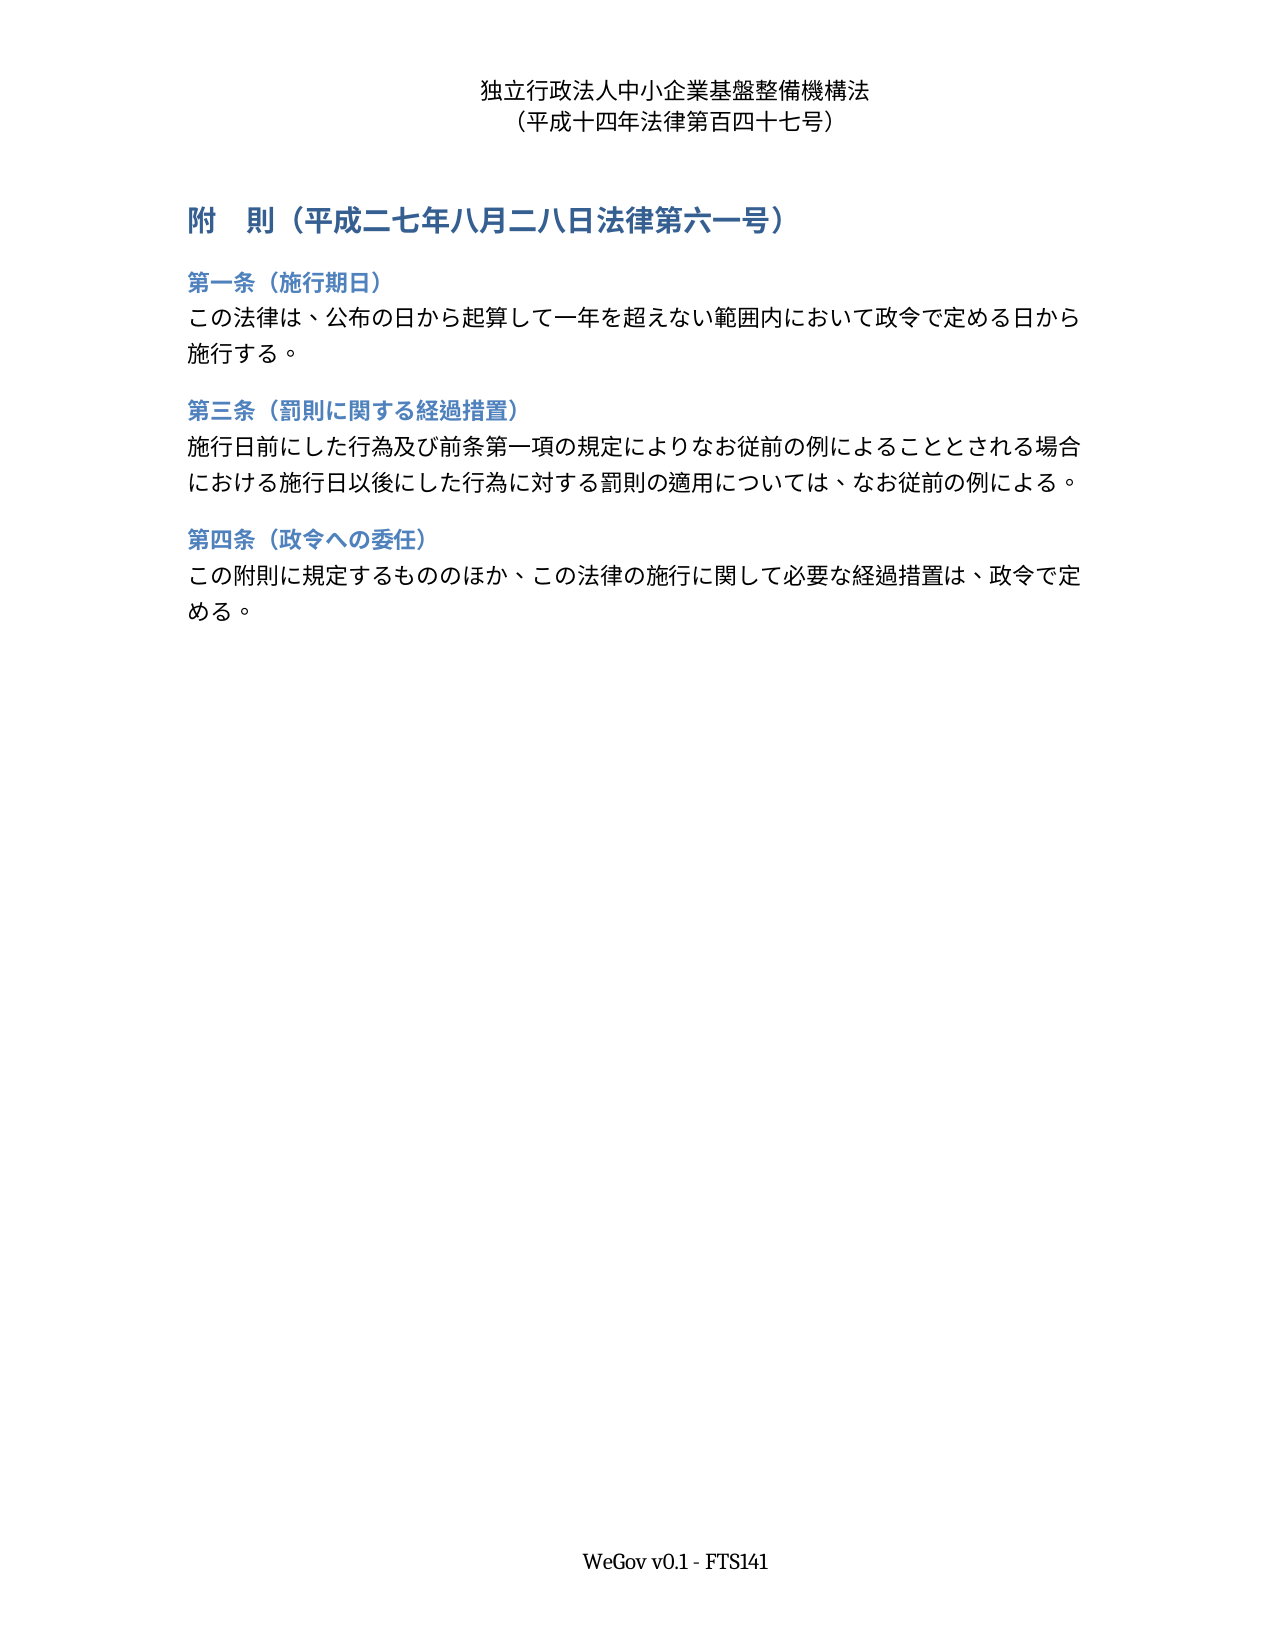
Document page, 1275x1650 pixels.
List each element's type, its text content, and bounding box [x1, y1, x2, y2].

subtitle 第一条（施行期日） [187, 266, 1087, 298]
text この附則に規定するもののほか、この法律の施行に関して必要な経過措置は、政令で定める。 [187, 560, 1087, 627]
subtitle 附 則（平成二七年八月二八日法律第六一号） [187, 200, 1087, 240]
text この法律は、公布の日から起算して一年を超えない範囲内において政令で定める日から施行する。 [187, 302, 1087, 369]
text 施行日前にした行為及び前条第一項の規定によりなお従前の例によることとされる場合における施行日以後にした行為に対する罰則の適用については、なお従前の例による。 [187, 431, 1087, 498]
subtitle 第四条（政令への委任） [187, 524, 1087, 555]
subtitle 第三条（罰則に関する経過措置） [187, 395, 1087, 426]
